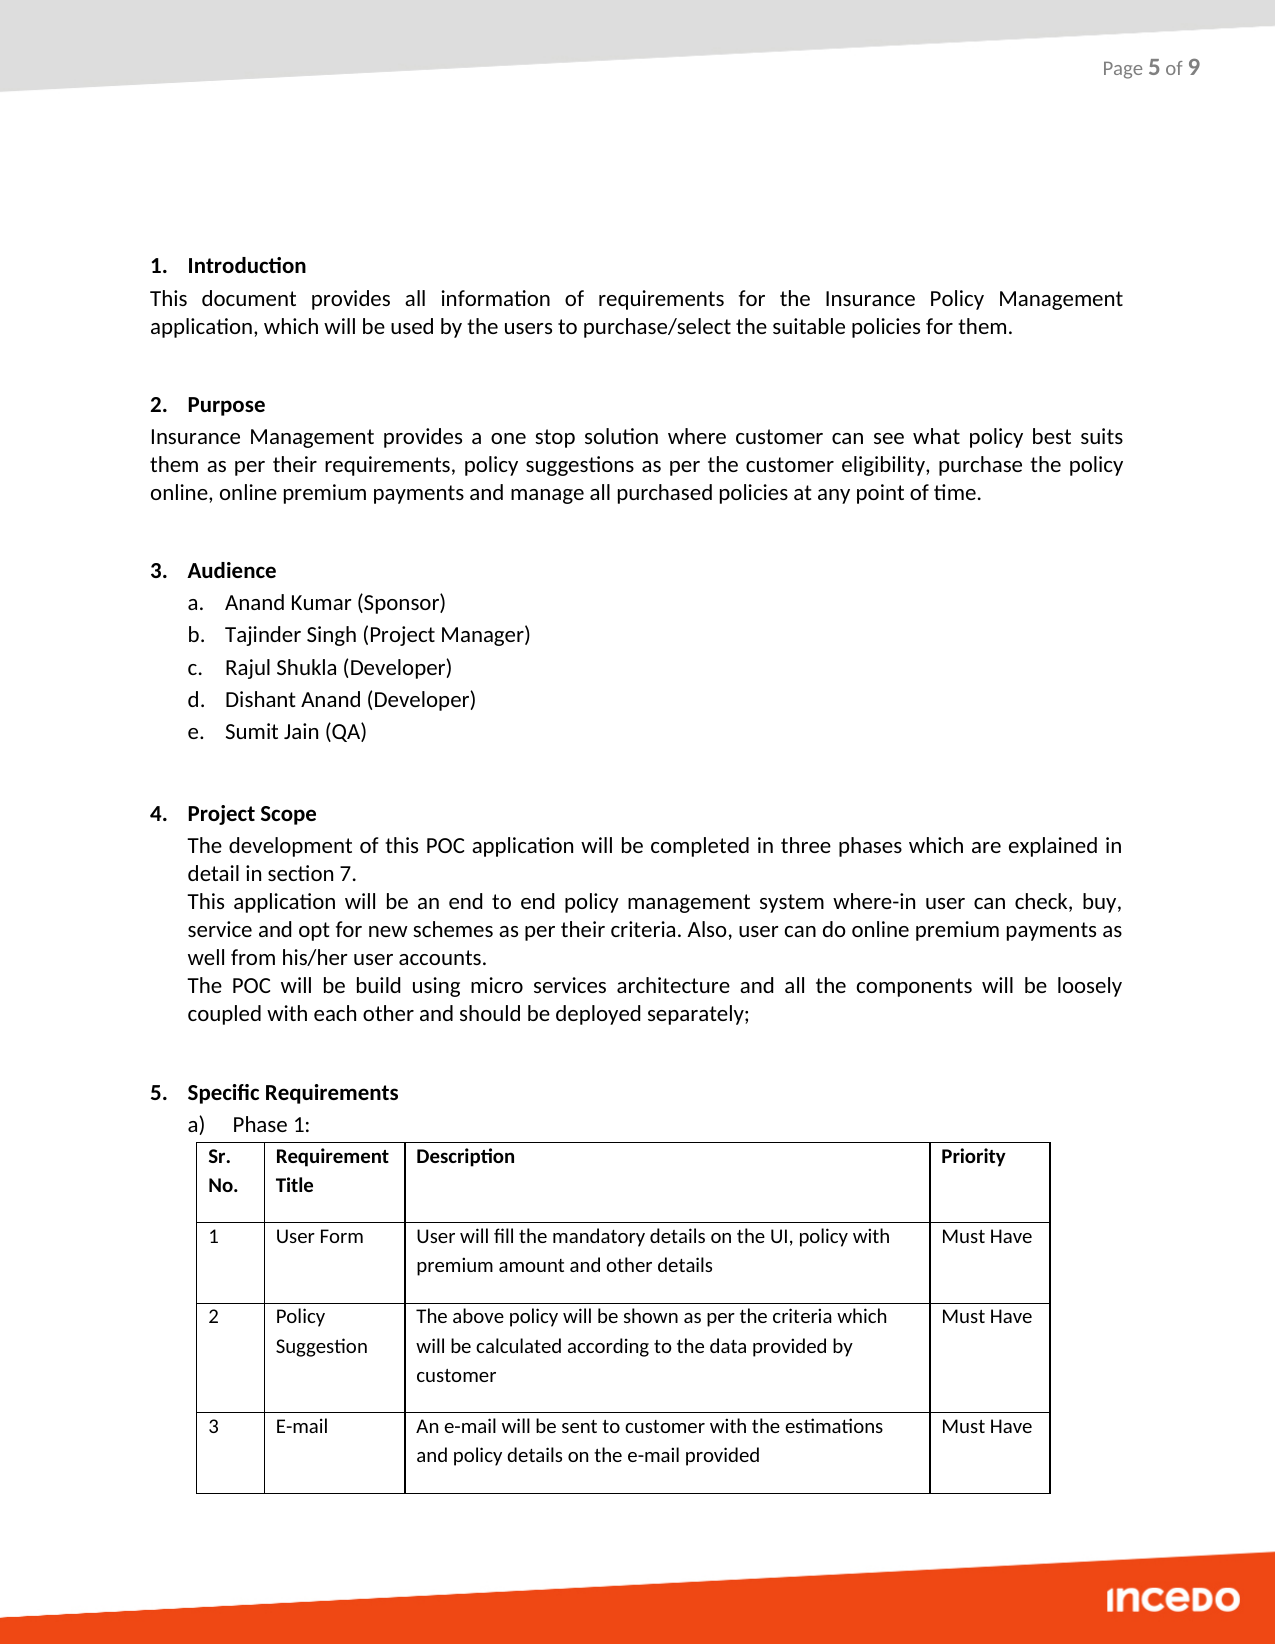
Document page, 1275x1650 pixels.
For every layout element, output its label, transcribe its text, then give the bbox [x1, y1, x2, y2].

table_cell E-mail [265, 1413, 404, 1492]
subtitle Purpose [150, 390, 1125, 418]
table_cell Must Have [931, 1413, 1049, 1492]
table_cell Must Have [931, 1223, 1049, 1303]
table_header Sr. No. [197, 1143, 264, 1222]
subtitle Audience [150, 556, 1125, 584]
text This application will be an end to end policy management system where-in user can check, buy, service and opt for new schemes as per their criteria. Also, user can do online premium payments as well from his/her user accounts. [187, 887, 1125, 972]
table_header Requirement Title [265, 1143, 404, 1222]
list Sumit Jain (QA) [187, 717, 1125, 745]
text The POC will be build using micro services architecture and all the components will be loosely coupled with each other and should be deployed separately; [187, 972, 1125, 1028]
list Rajul Shukla (Developer) [187, 653, 1125, 681]
text This document provides all information of requirements for the Insurance Policy Management application, which will be used by the users to purchase/select the suitable policies for them. [150, 284, 1125, 340]
table_cell An e-mail will be sent to customer with the estimations and policy details on the e-mail provided [406, 1413, 929, 1492]
table_cell 2 [197, 1304, 264, 1412]
subtitle Specific Requirements [150, 1078, 1125, 1106]
picture [0, 1422, 1275, 1644]
subtitle Introduction [150, 252, 1125, 280]
table_cell 1 [197, 1223, 264, 1303]
subtitle Project Scope [150, 799, 1125, 827]
list Anand Kumar (Sponsor) [187, 588, 1125, 616]
text The development of this POC application will be completed in three phases which are explained in detail in section 7. [187, 831, 1125, 887]
table_cell User will fill the mandatory details on the UI, policy with premium amount and other details [406, 1223, 929, 1303]
picture [0, 0, 1275, 329]
list Tajinder Singh (Project Manager) [187, 621, 1125, 648]
table_cell The above policy will be shown as per the criteria which will be calculated according to the data provided by customer [406, 1304, 929, 1412]
table_header Priority [931, 1143, 1049, 1222]
table_cell User Form [265, 1223, 404, 1303]
table_cell Policy Suggestion [265, 1304, 404, 1412]
list Dishant Anand (Developer) [187, 685, 1125, 713]
table_header Description [406, 1143, 929, 1222]
table_cell Must Have [931, 1304, 1049, 1412]
table_cell 3 [197, 1413, 264, 1492]
subtitle Phase 1: [187, 1110, 1125, 1138]
text Insurance Management provides a one stop solution where customer can see what policy best suits them as per their requirements, policy suggestions as per the customer eligibility, purchase the policy online, online premium payments and manage all purchased policies at any point of time. [150, 422, 1125, 506]
